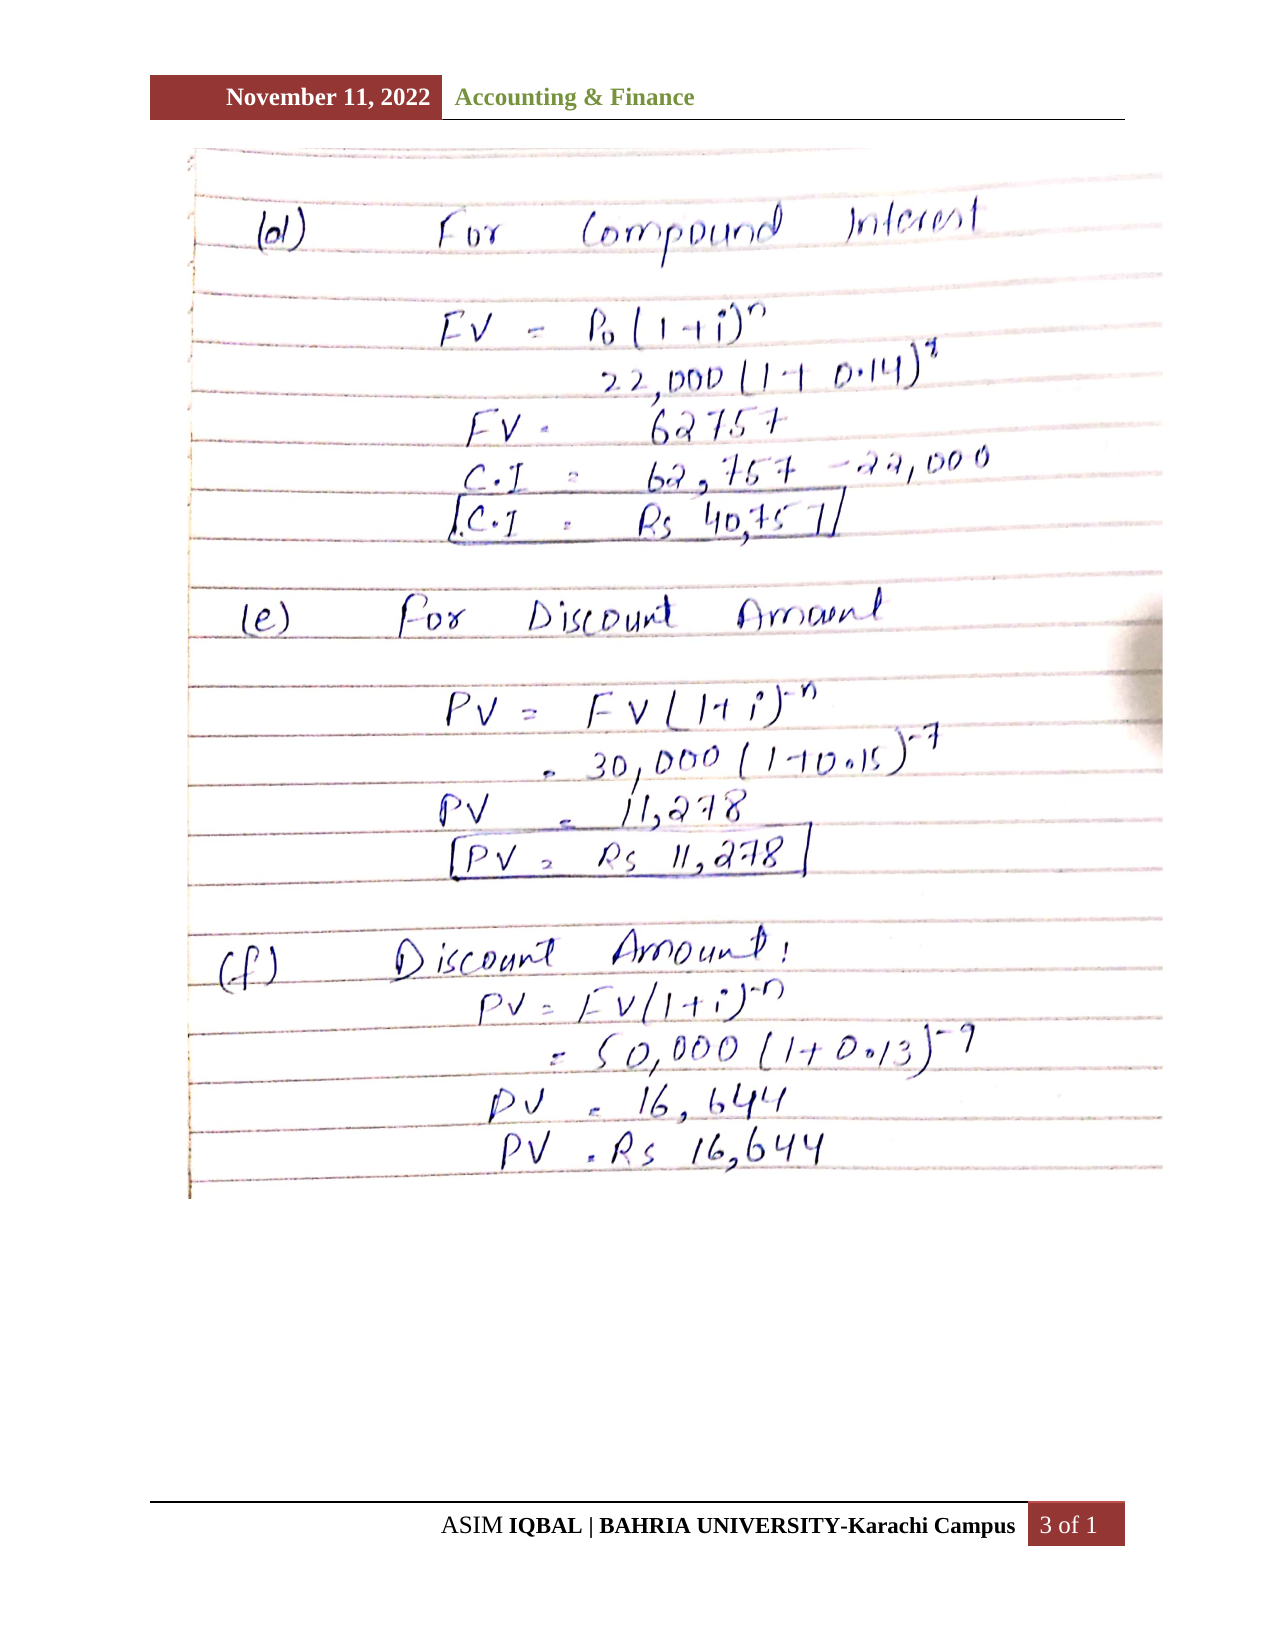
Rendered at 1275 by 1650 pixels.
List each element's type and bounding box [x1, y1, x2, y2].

picture [187, 148, 1163, 1199]
